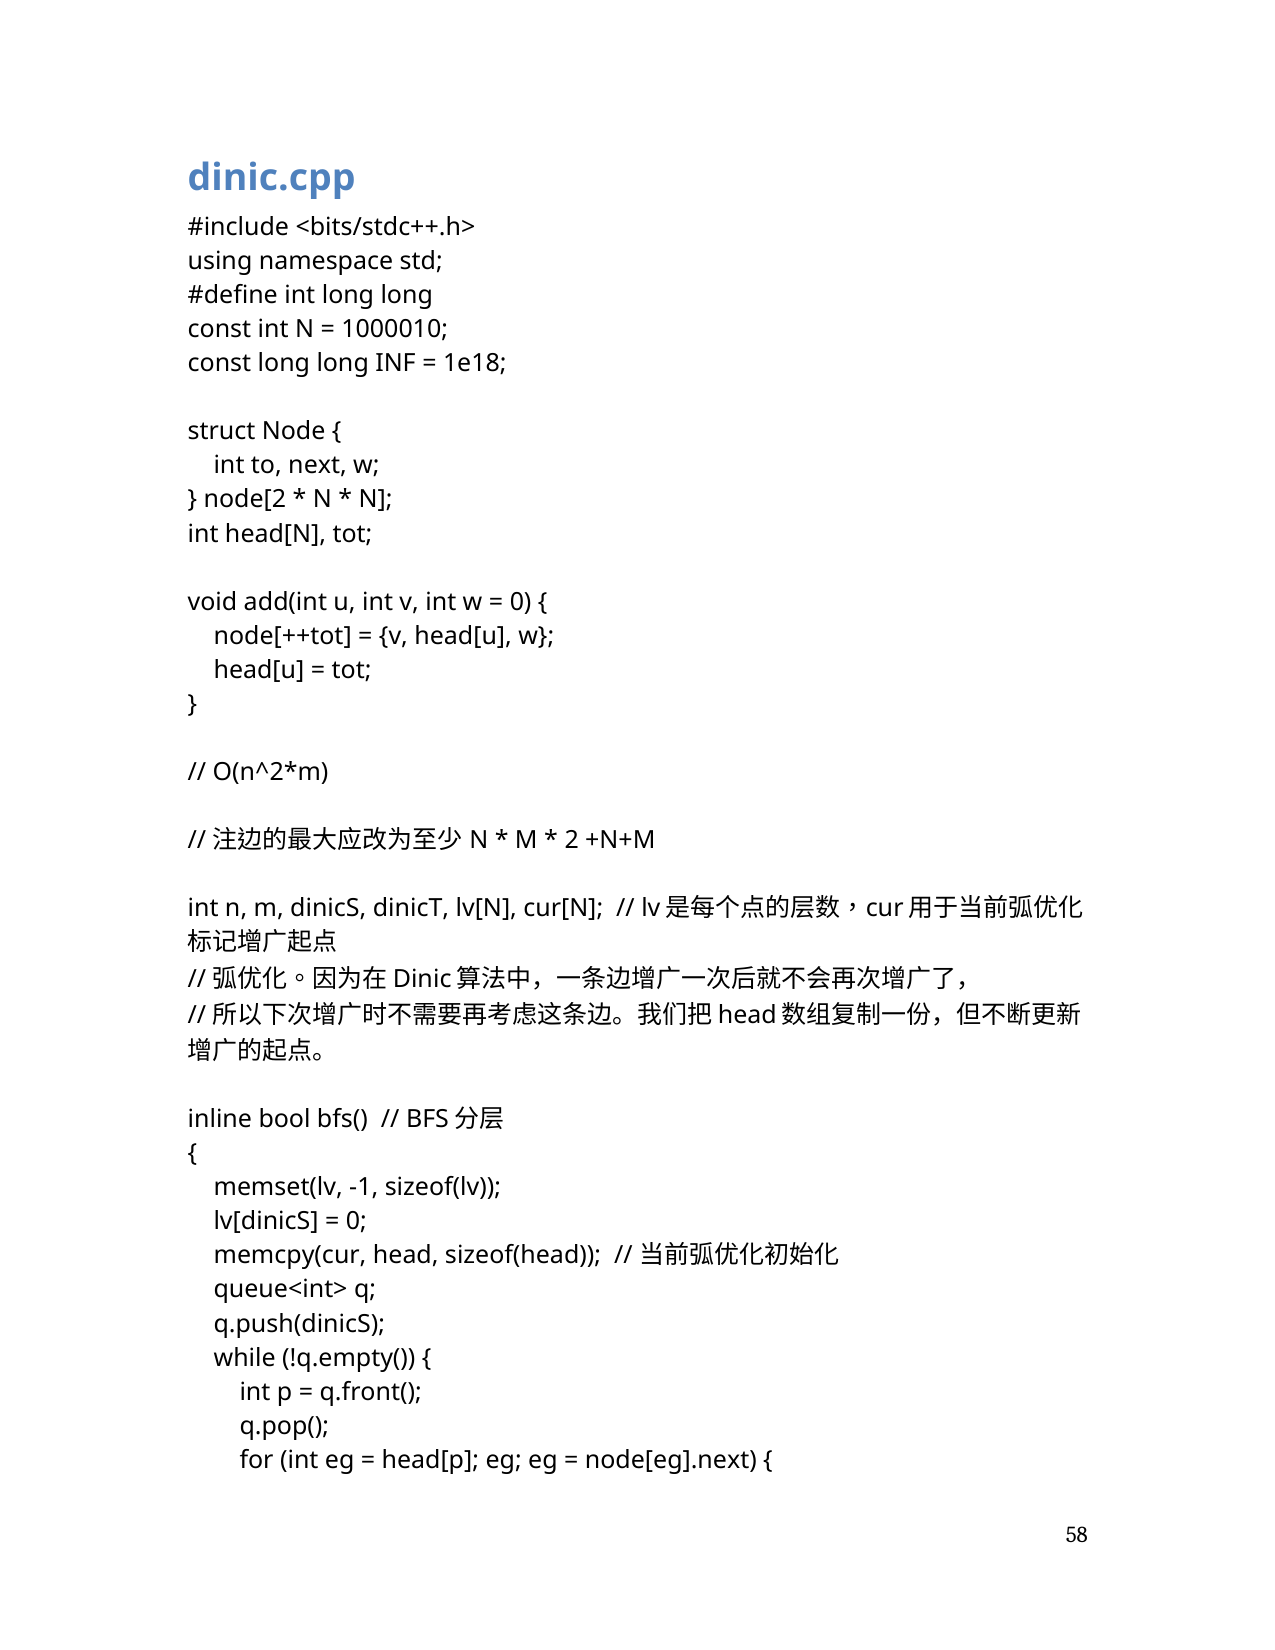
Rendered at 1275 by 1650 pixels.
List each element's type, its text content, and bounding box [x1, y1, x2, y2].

subtitle dinic.cpp [187, 150, 1087, 201]
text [187, 209, 1087, 1476]
